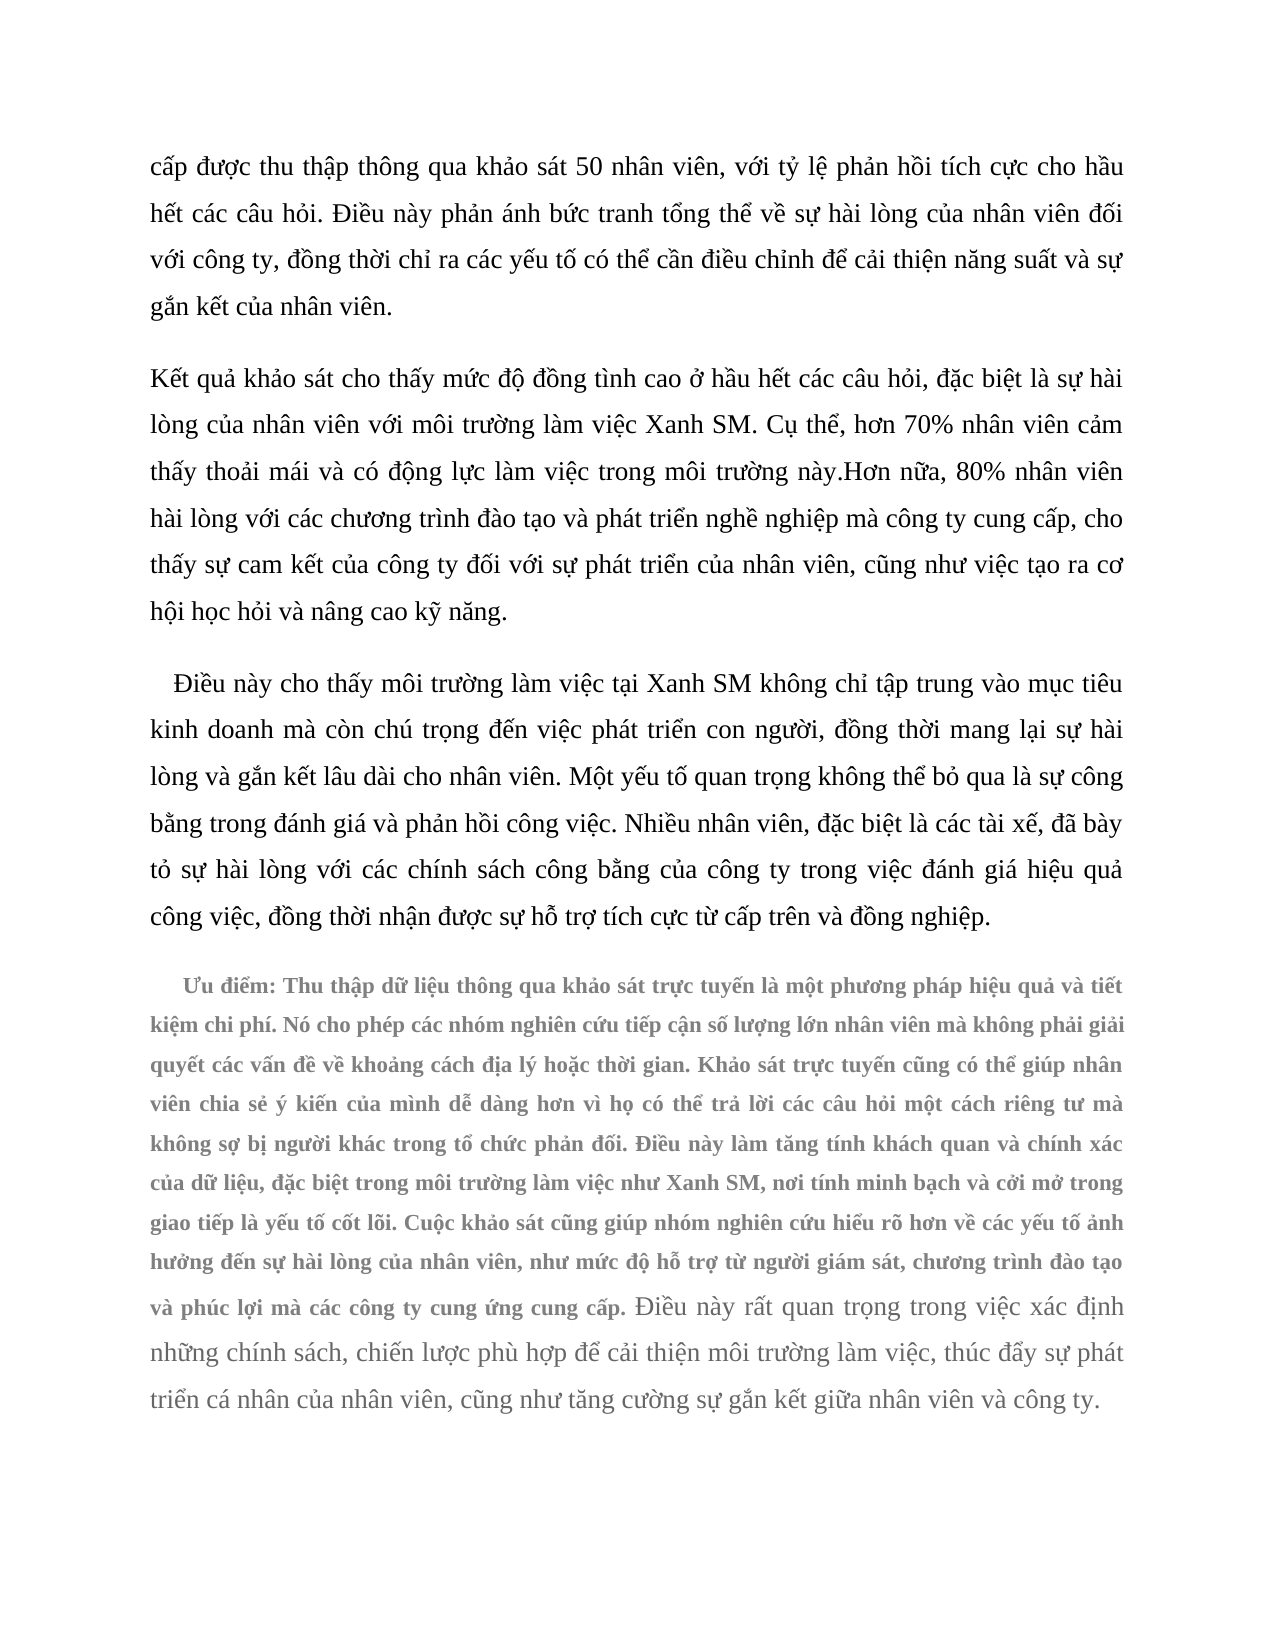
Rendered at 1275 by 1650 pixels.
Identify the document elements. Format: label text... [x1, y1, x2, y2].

subtitle Ưu điểm: Thu thập dữ liệu thông qua khảo sát trực tuyến là một phương pháp hiệu quả và tiết kiệm chi phí. Nó cho phép các nhóm nghiên cứu tiếp cận số lượng lớn nhân viên mà không phải giải quyết các vấn đề về khoảng cách địa lý hoặc thời gian. Khảo sát trực tuyến cũng có thể giúp nhân viên chia sẻ ý kiến ​​của mình dễ dàng hơn vì họ có thể trả lời các câu hỏi một cách riêng tư mà không sợ bị người khác trong tổ chức phản đối. Điều này làm tăng tính khách quan và chính xác của dữ liệu, đặc biệt trong môi trường làm việc như Xanh SM, nơi tính minh bạch và cởi mở trong giao tiếp là yếu tố cốt lõi. Cuộc khảo sát cũng giúp nhóm nghiên cứu hiểu rõ hơn về các yếu tố ảnh hưởng đến sự hài lòng của nhân viên, như mức độ hỗ trợ từ người giám sát, chương trình đào tạo và phúc lợi mà các công ty cung ứng cung cấp. Điều này rất quan trọng trong việc xác định những chính sách, chiến lược phù hợp để cải thiện môi trường làm việc, thúc đẩy sự phát triển cá nhân của nhân viên, cũng như tăng cường sự gắn kết giữa nhân viên và công ty. [150, 972, 1125, 1414]
text Điều này cho thấy môi trường làm việc tại Xanh SM không chỉ tập trung vào mục tiêu kinh doanh mà còn chú trọng đến việc phát triển con người, đồng thời mang lại sự hài lòng và gắn kết lâu dài cho nhân viên. Một yếu tố quan trọng không thể bỏ qua là sự công bằng trong đánh giá và phản hồi công việc. Nhiều nhân viên, đặc biệt là các tài xế, đã bày tỏ sự hài lòng với các chính sách công bằng của công ty trong việc đánh giá hiệu quả công việc, đồng thời nhận được sự hỗ trợ tích cực từ cấp trên và đồng nghiệp. [150, 667, 1125, 931]
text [150, 150, 1125, 321]
text Kết quả khảo sát cho thấy mức độ đồng tình cao ở hầu hết các câu hỏi, đặc biệt là sự hài lòng của nhân viên với môi trường làm việc Xanh SM. Cụ thể, hơn 70% nhân viên cảm thấy thoải mái và có động lực làm việc trong môi trường này.Hơn nữa, 80% nhân viên hài lòng với các chương trình đào tạo và phát triển nghề nghiệp mà công ty cung cấp, cho thấy sự cam kết của công ty đối với sự phát triển của nhân viên, cũng như việc tạo ra cơ hội học hỏi và nâng cao kỹ năng. [150, 362, 1125, 626]
